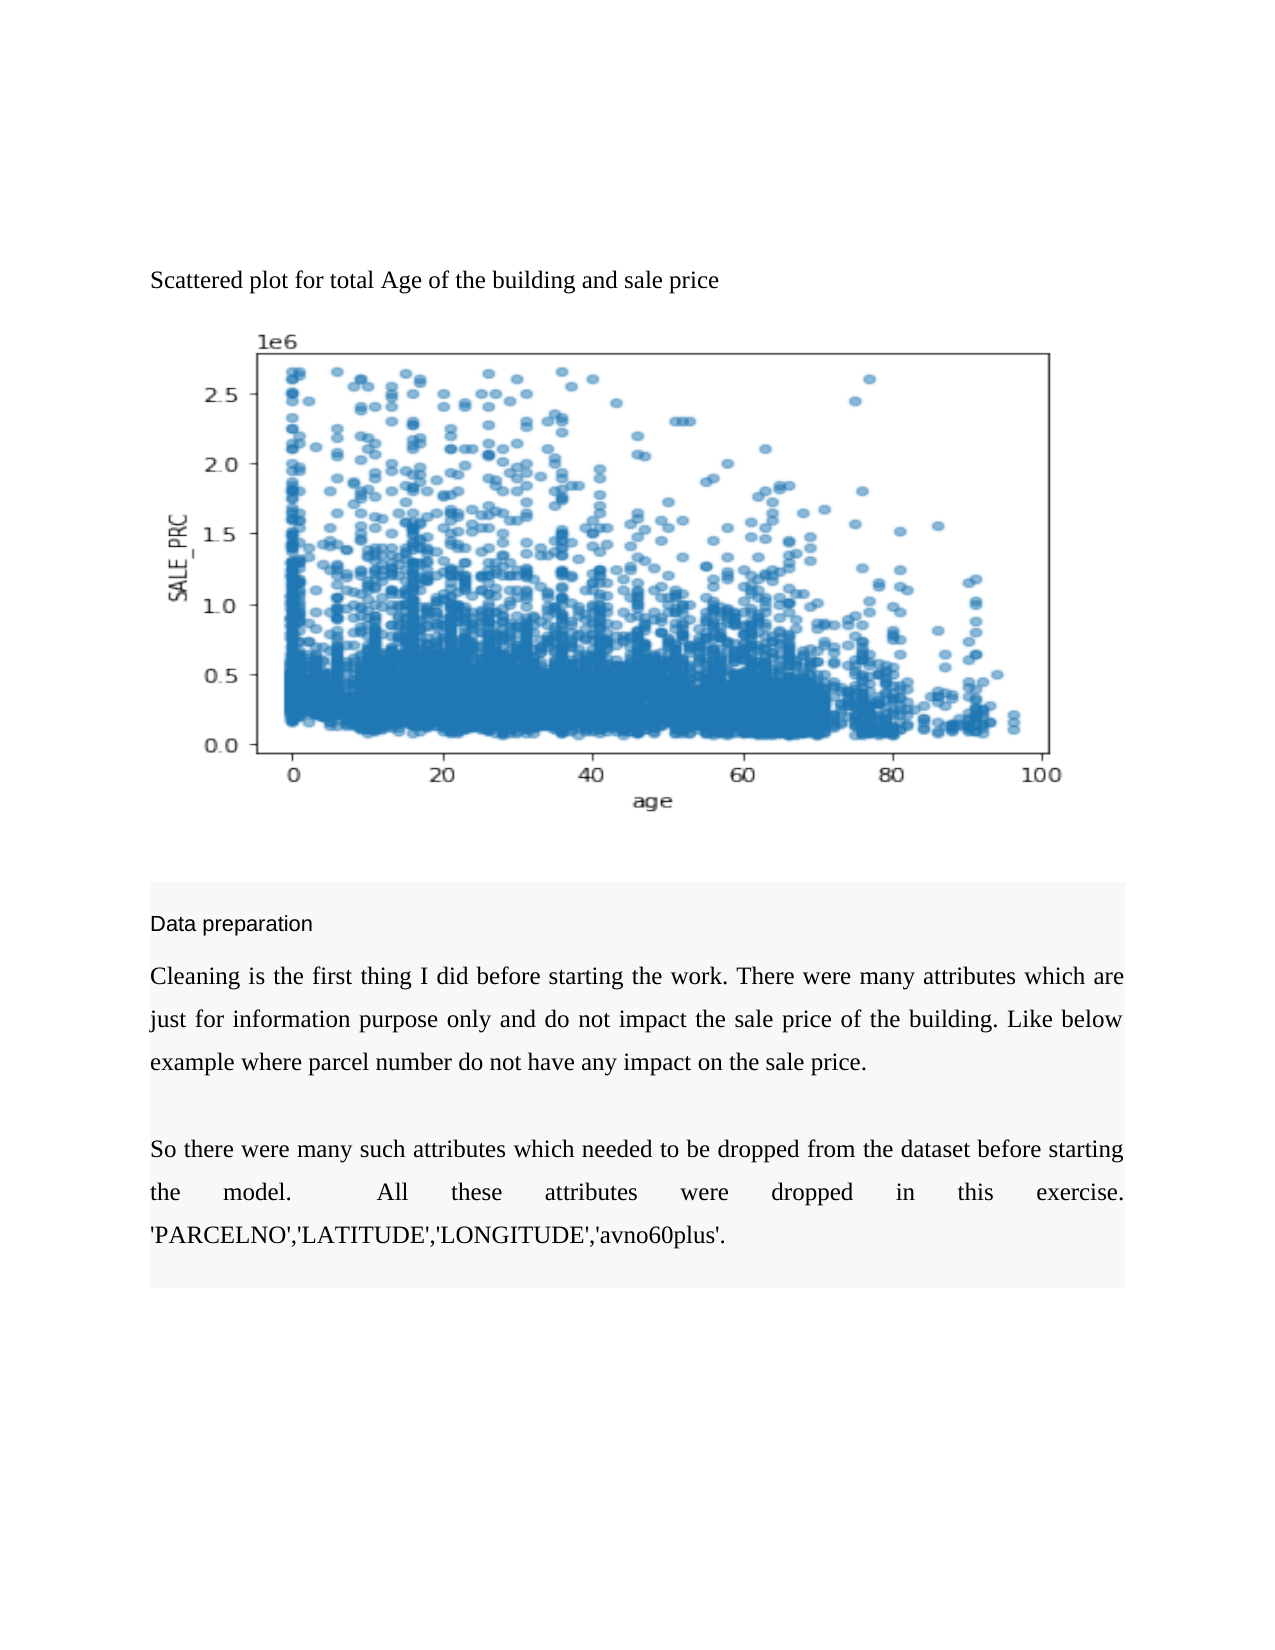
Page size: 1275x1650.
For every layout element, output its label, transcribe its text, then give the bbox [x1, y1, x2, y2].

text Scattered plot for total Age of the building and sale price [150, 265, 1125, 294]
text Data preparation [150, 911, 1125, 936]
text Cleaning is the first thing I did before starting the work. There were many attributes which are just for information purpose only and do not impact the sale price of the building. Like below example where parcel number do not have any impact on the sale price. [150, 961, 1125, 1076]
text So there were many such attributes which needed to be dropped from the dataset before starting the model. All these attributes were dropped in this exercise. 'PARCELNO','LATITUDE','LONGITUDE','avno60plus'. [150, 1134, 1125, 1249]
picture [150, 322, 1082, 823]
